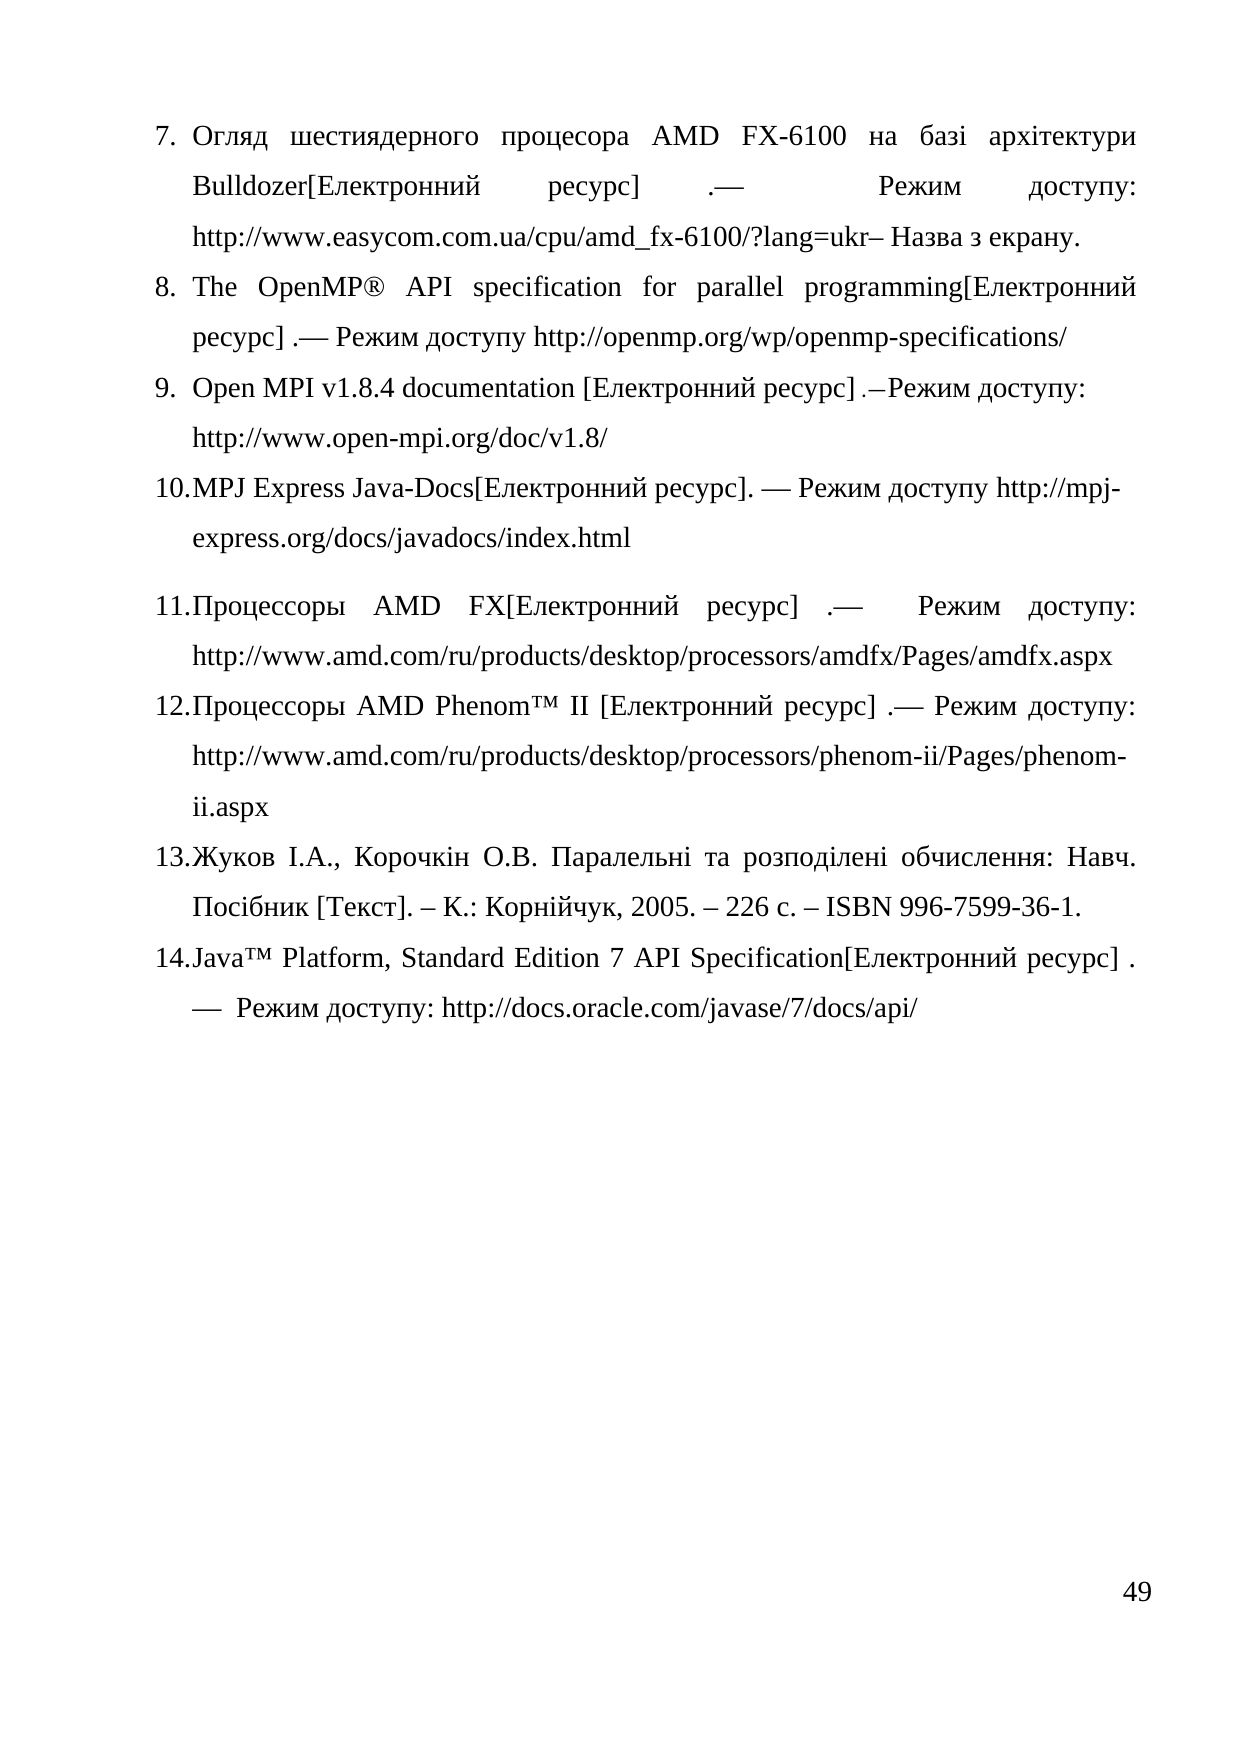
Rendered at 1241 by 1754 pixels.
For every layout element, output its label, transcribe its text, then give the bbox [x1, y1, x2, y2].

list Огляд шестиядерного процесора AMD FX-6100 на базі архітектури Bulldozer[Електронний ресурс] .— Режим доступу: http://www.easycom.com.ua/cpu/amd_fx-6100/?lang=ukr– Назва з екрану. [154, 118, 1137, 252]
list Процессоры AMD FX[Електронний ресурс] .— Режим доступу: http://www.amd.com/ru/products/desktop/processors/amdfx/Pages/amdfx.aspx [154, 588, 1137, 671]
list MPJ Express Java-Docs[Електронний ресурс]. — Режим доступу http://mpj-express.org/docs/javadocs/index.html [154, 470, 1181, 554]
list Java™ Platform, Standard Edition 7 API Specification[Електронний ресурс] .— Режим доступу: http://docs.oracle.com/javase/7/docs/api/ [154, 940, 1137, 1024]
list Жуков І.А., Корочкін О.В. Паралельні та розподілені обчислення: Навч. Посібник [Текст]. – К.: Корнійчук, 2005. – 226 с. – ISBN 996-7599-36-1. [154, 839, 1137, 923]
list Open MPI v1.8.4 documentation [Електронний ресурс] .—Режим доступу: http://www.open-mpi.org/doc/v1.8/ [154, 370, 1181, 453]
list The OpenMP® API specification for parallel programming[Електронний ресурс] .— Режим доступу http://openmp.org/wp/openmp-specifications/ [154, 269, 1137, 353]
list Процессоры AMD Phenom™ II [Електронний ресурс] .— Режим доступу: http://www.amd.com/ru/products/desktop/processors/phenom-ii/Pages/phenom-ii.aspx [154, 688, 1137, 822]
